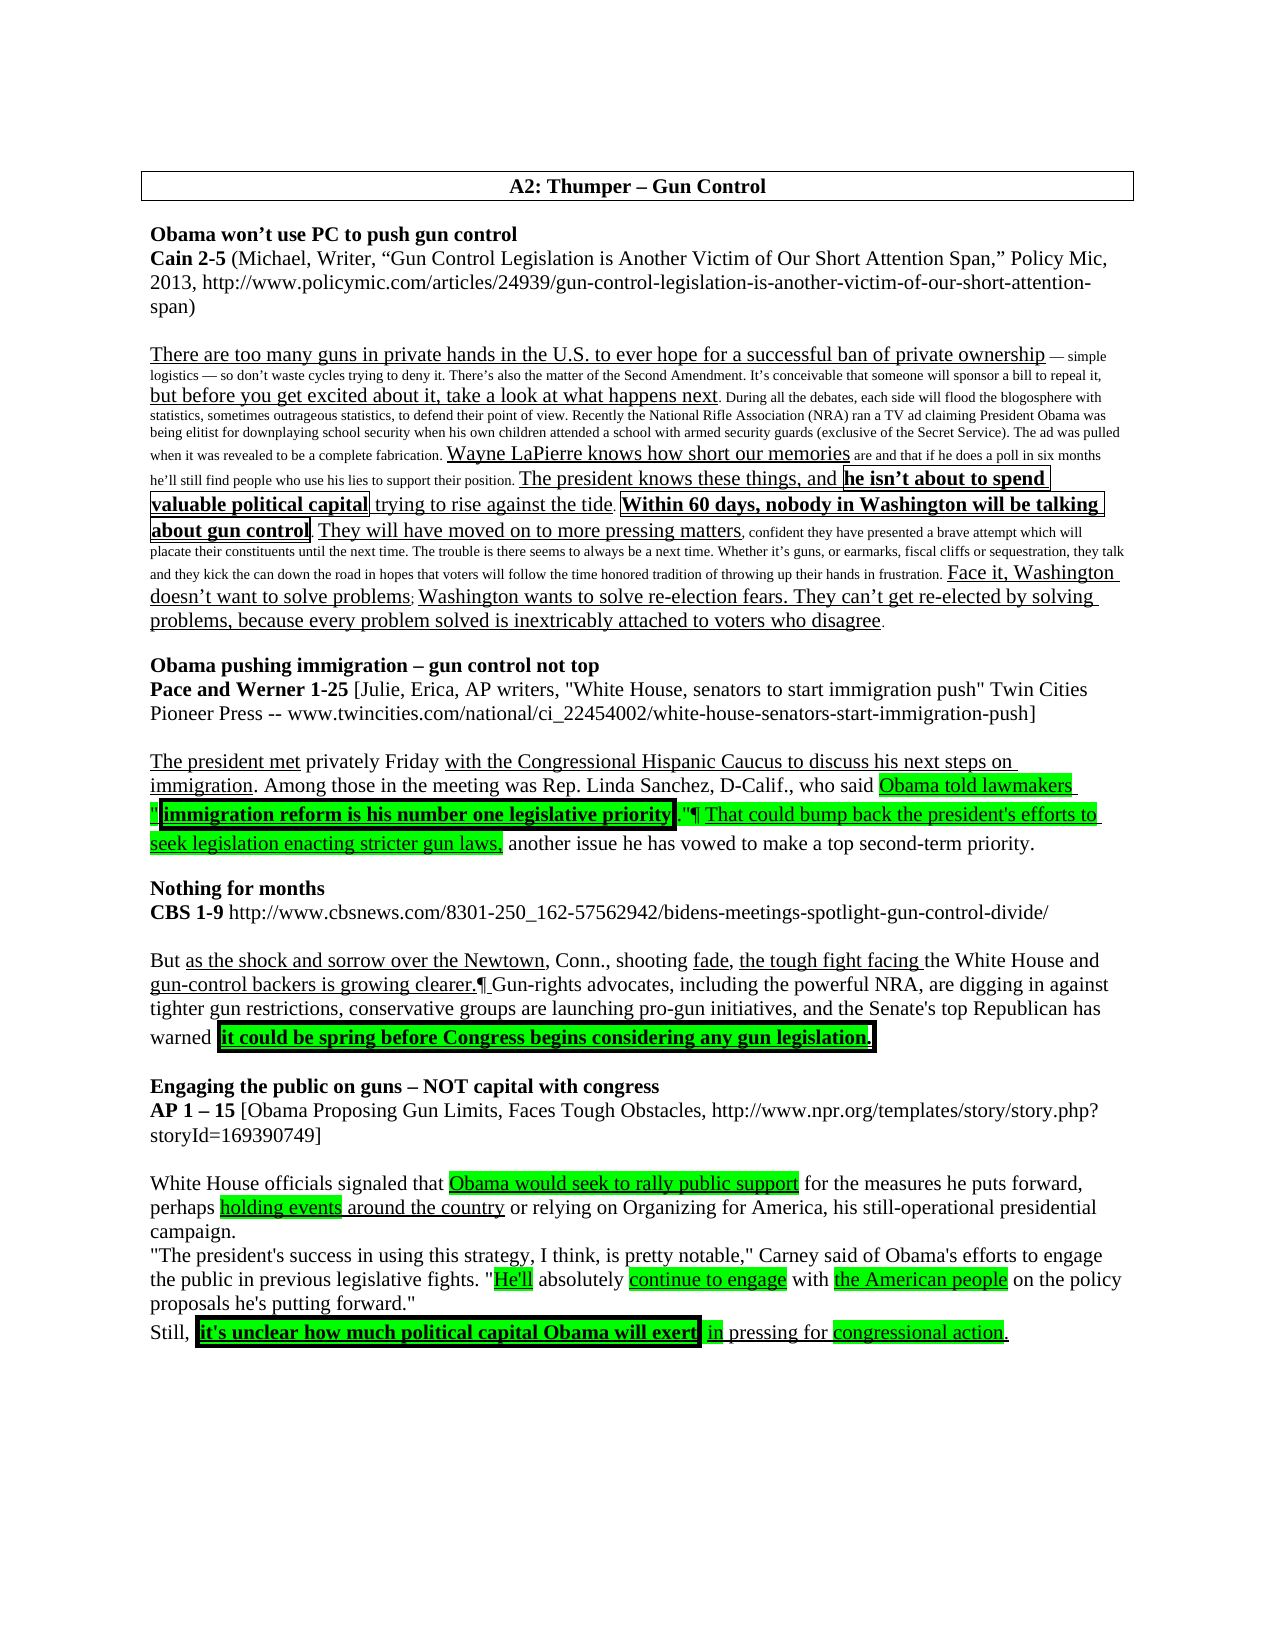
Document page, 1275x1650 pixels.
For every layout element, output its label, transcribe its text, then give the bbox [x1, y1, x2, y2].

text CBS 1-9 http://www.cbsnews.com/8301-250_162-57562942/bidens-meetings-spotlight-gun-control-divide/ [150, 900, 1125, 924]
subtitle Obama pushing immigration – gun control not top [150, 653, 1125, 677]
text The president met privately Friday with the Congressional Hispanic Caucus to discuss his next steps on immigration. Among those in the meeting was Rep. Linda Sanchez, D-Calif., who said Obama told lawmakers "immigration reform is his number one legislative priority."¶ That could bump back the president's efforts to seek legislation enacting stricter gun laws, another issue he has vowed to make a top second-term priority. [150, 749, 1125, 855]
text "The president's success in using this strategy, I think, is pretty notable," Carney said of Obama's efforts to engage the public in previous legislative fights. "He'll absolutely continue to engage with the American people on the policy proposals he's putting forward." [150, 1243, 1125, 1315]
text White House officials signaled that Obama would seek to rally public support for the measures he puts forward, perhaps holding events around the country or relying on Organizing for America, his still-operational presidential campaign. [150, 1171, 1125, 1243]
text AP 1 – 15 [Obama Proposing Gun Limits, Faces Tough Obstacles, http://www.npr.org/templates/story/story.php?storyId=169390749] [150, 1098, 1125, 1147]
subtitle Engaging the public on guns – NOT capital with congress [150, 1074, 1125, 1098]
text But as the shock and sorrow over the Newtown, Conn., shooting fade, the tough fight facing the White House and gun-control backers is growing clearer.¶ Gun-rights advocates, including the powerful NRA, are digging in against tighter gun restrictions, conservative groups are launching pro-gun initiatives, and the Senate's top Republican has warned it could be spring before Congress begins considering any gun legislation. [150, 948, 1125, 1053]
subtitle Obama won’t use PC to push gun control [150, 222, 1125, 246]
text Cain 2-5 (Michael, Writer, “Gun Control Legislation is Another Victim of Our Short Attention Span,” Policy Mic, 2013, http://www.policymic.com/articles/24939/gun-control-legislation-is-another-victim-of-our-short-attention-span) [150, 246, 1125, 318]
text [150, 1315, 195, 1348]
text There are too many guns in private hands in the U.S. to ever hope for a successful ban of private ownership — simple logistics — so don’t waste cycles trying to deny it. There’s also the matter of the Second Amendment. It’s conceivable that someone will sponsor a bill to repeal it, but before you get excited about it, take a look at what happens next. During all the debates, each side will flood the blogosphere with statistics, sometimes outrageous statistics, to defend their point of view. Recently the National Rifle Association (NRA) ran a TV ad claiming President Obama was being elitist for downplaying school security when his own children attended a school with armed security guards (exclusive of the Secret Service). The ad was pulled when it was revealed to be a complete fabrication. Wayne LaPierre knows how short our memories are and that if he does a poll in six months he’ll still find people who use his lies to support their position. The president knows these things, and he isn’t about to spend valuable political capital trying to rise against the tide. Within 60 days, nobody in Washington will be talking about gun control. They will have moved on to more pressing matters, confident they have presented a brave attempt which will placate their constituents until the next time. The trouble is there seems to always be a next time. Whether it’s guns, or earmarks, fiscal cliffs or sequestration, they talk and they kick the can down the road in hopes that voters will follow the time honored tradition of throwing up their hands in frustration. Face it, Washington doesn’t want to solve problems; Washington wants to solve re-election fears. They can’t get re-elected by solving problems, because every problem solved is inextricably attached to voters who disagree. [150, 342, 1125, 632]
text Still, it's unclear how much political capital Obama will exert in pressing for congressional action. [702, 1315, 1125, 1348]
subtitle Nothing for months [150, 876, 1125, 900]
subtitle A2: Thumper – Gun Control [142, 172, 1133, 200]
text Pace and Werner 1-25 [Julie, Erica, AP writers, "White House, senators to start immigration push" Twin Cities Pioneer Press -- www.twincities.com/national/ci_22454002/white-house-senators-start-immigration-push] [150, 677, 1125, 725]
